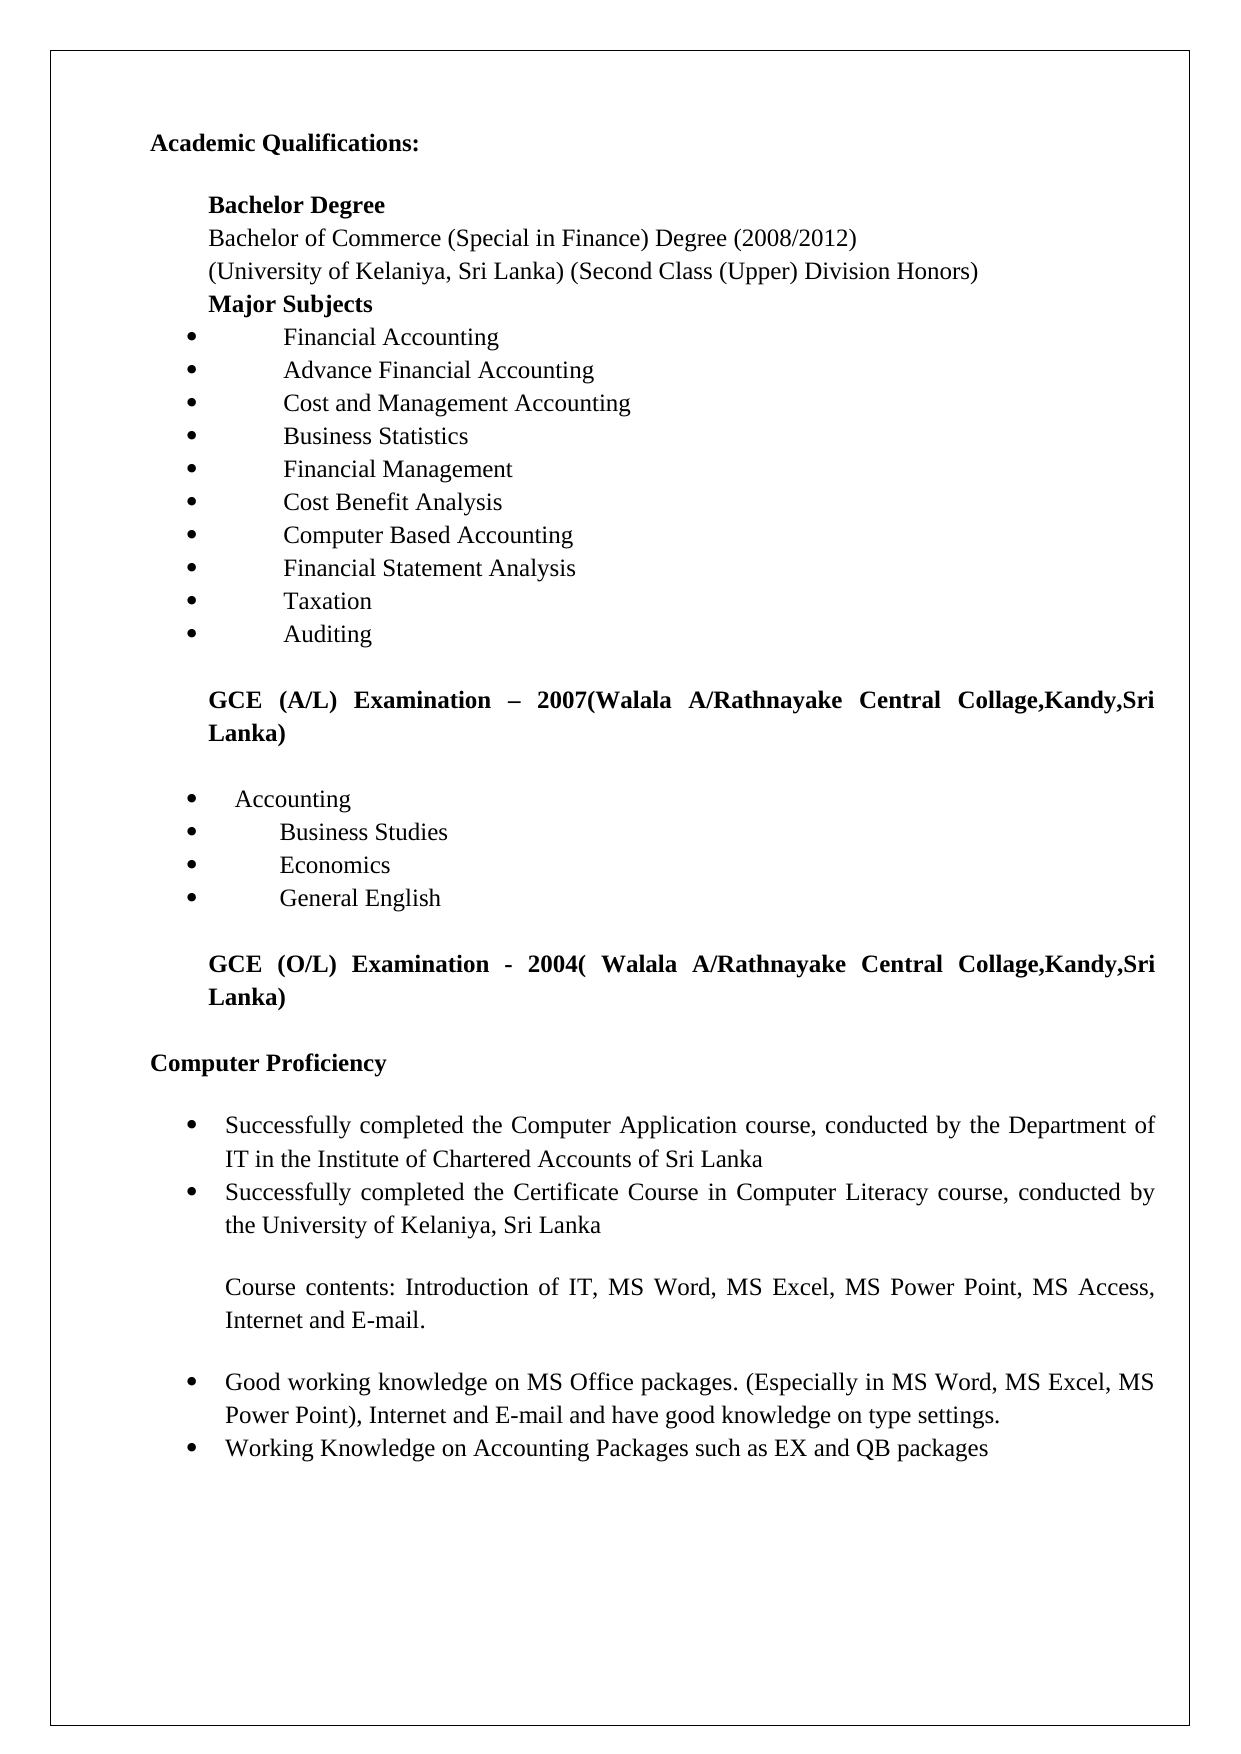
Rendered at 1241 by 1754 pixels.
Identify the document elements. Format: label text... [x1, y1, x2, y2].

list General English [187, 883, 1156, 912]
list Financial Statement Analysis [187, 553, 1156, 582]
list Financial Management [187, 454, 1156, 483]
text Academic Qualifications: [150, 128, 1156, 156]
list Working Knowledge on Accounting Packages such as EX and QB packages [187, 1433, 1156, 1462]
list Business Statistics [187, 421, 1156, 450]
text GCE (A/L) Examination – 2007(Walala A/Rathnayake Central Collage,Kandy,Sri Lanka) [208, 685, 1156, 747]
list Advance Financial Accounting [187, 355, 1156, 384]
list Cost and Management Accounting [187, 388, 1156, 417]
list Business Studies [187, 817, 1156, 846]
text Bachelor Degree [150, 190, 1156, 219]
list Financial Accounting [187, 322, 1156, 351]
text GCE (O/L) Examination - 2004( Walala A/Rathnayake Central Collage,Kandy,Sri Lanka) [208, 949, 1156, 1011]
list Good working knowledge on MS Office packages. (Especially in MS Word, MS Excel, MS Power Point), Internet and E-mail and have good knowledge on type settings. [187, 1367, 1156, 1429]
list Auditing [187, 619, 1156, 648]
list Successfully completed the Certificate Course in Computer Literacy course, conducted by the University of Kelaniya, Sri Lanka [187, 1177, 1156, 1238]
text Bachelor of Commerce (Special in Finance) Degree (2008/2012) [150, 223, 1156, 252]
text Course contents: Introduction of IT, MS Word, MS Excel, MS Power Point, MS Access, Internet and E-mail. [225, 1272, 1156, 1334]
list Cost Benefit Analysis [187, 487, 1156, 516]
text Computer Proficiency [150, 1048, 1156, 1077]
list Successfully completed the Computer Application course, conducted by the Department of IT in the Institute of Chartered Accounts of Sri Lanka [187, 1111, 1156, 1172]
list Accounting [187, 784, 1156, 813]
list Taxation [187, 586, 1156, 615]
list Economics [187, 850, 1156, 879]
text (University of Kelaniya, Sri Lanka) (Second Class (Upper) Division Honors) [150, 256, 1156, 285]
list Computer Based Accounting [187, 520, 1156, 549]
text Major Subjects [150, 289, 1156, 318]
